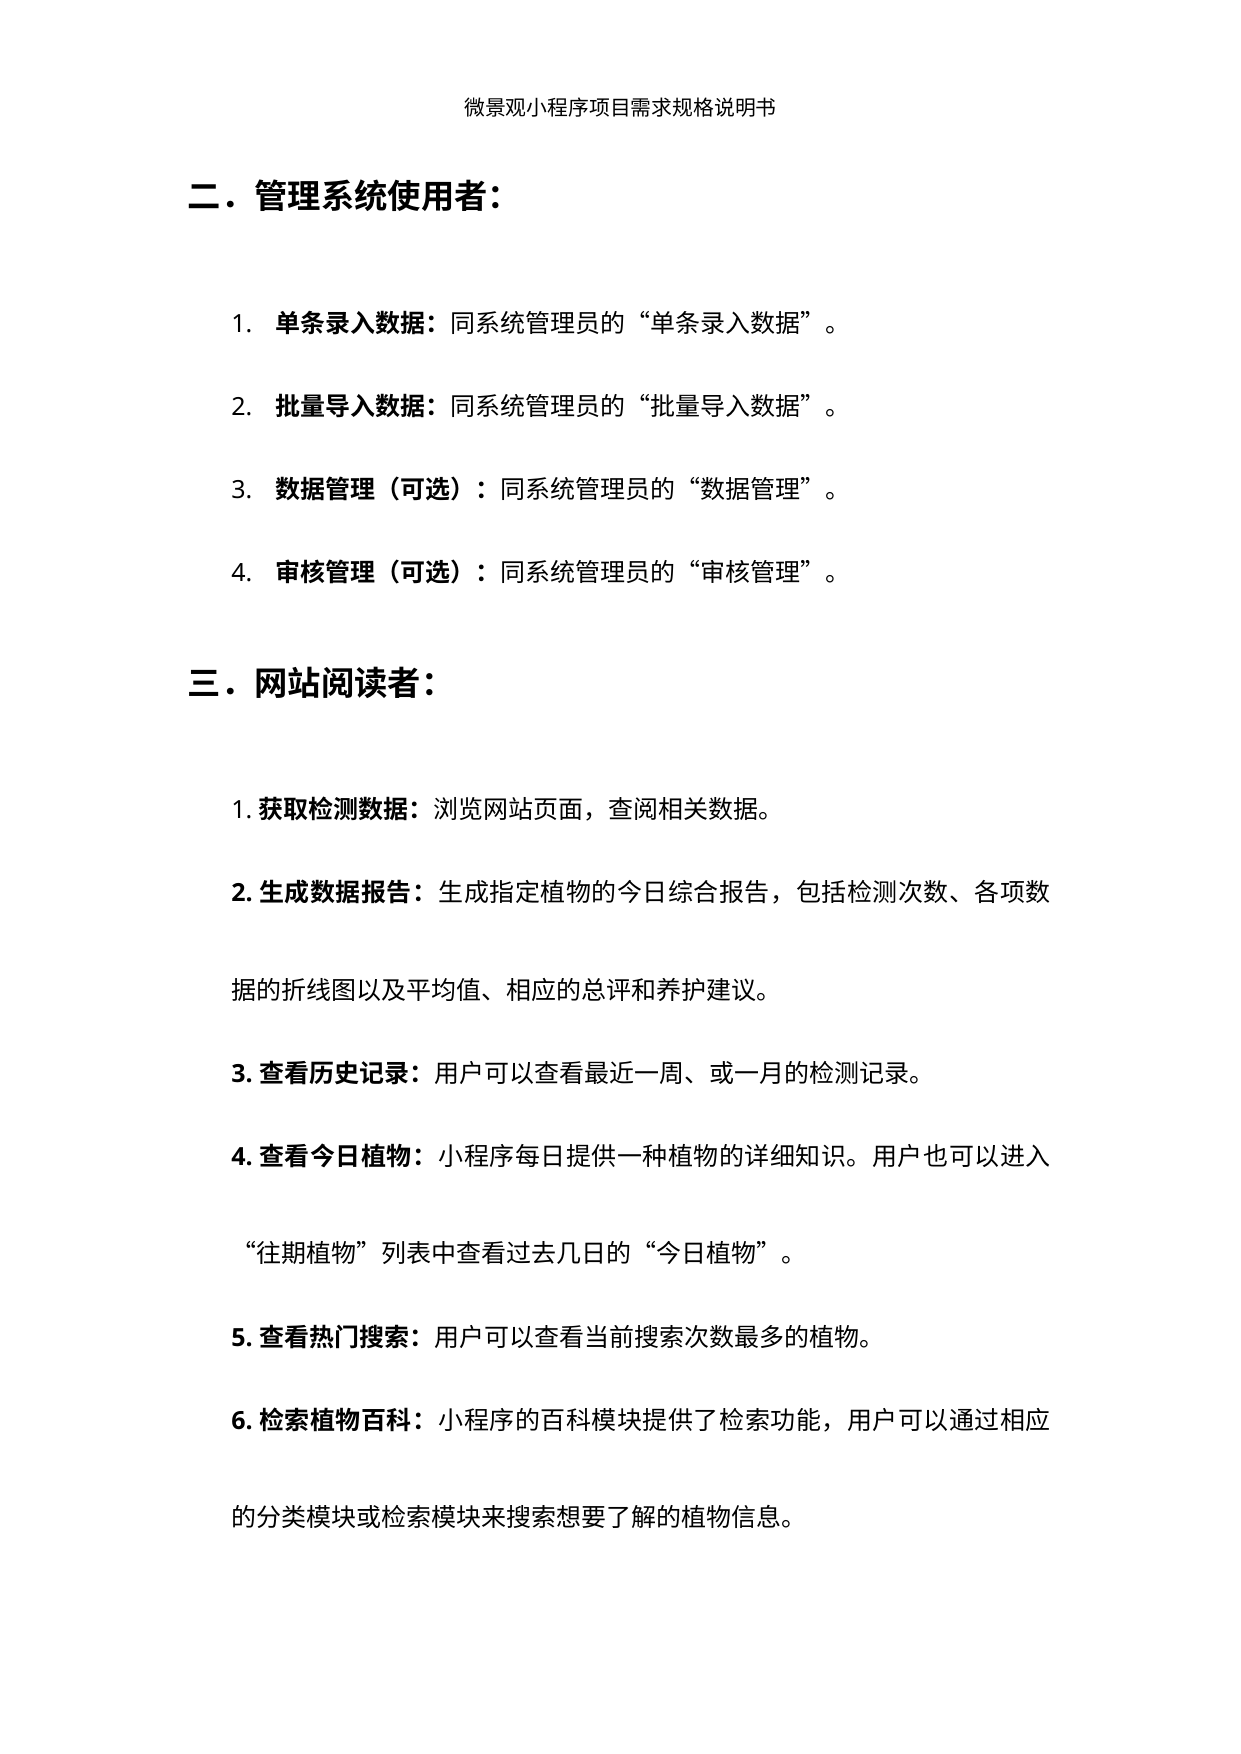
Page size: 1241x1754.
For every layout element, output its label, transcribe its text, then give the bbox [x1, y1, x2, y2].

list 批量导入数据：同系统管理员的“批量导入数据”。 [187, 372, 1053, 437]
subtitle 网站阅读者： [187, 648, 1053, 713]
list 查看热门搜索：用户可以查看当前搜索次数最多的植物。 [231, 1303, 1053, 1368]
list 查看今日植物：小程序每日提供一种植物的详细知识。用户也可以进入“往期植物”列表中查看过去几日的“今日植物”。 [231, 1122, 1053, 1284]
list 检索植物百科：小程序的百科模块提供了检索功能，用户可以通过相应的分类模块或检索模块来搜索想要了解的植物信息。 [231, 1386, 1053, 1548]
list 查看历史记录：用户可以查看最近一周、或一月的检测记录。 [231, 1039, 1053, 1104]
list 审核管理（可选）：同系统管理员的“审核管理”。 [187, 538, 1053, 603]
list 生成数据报告：生成指定植物的今日综合报告，包括检测次数、各项数据的折线图以及平均值、相应的总评和养护建议。 [231, 858, 1053, 1021]
list 数据管理（可选）：同系统管理员的“数据管理”。 [187, 455, 1053, 520]
list 单条录入数据：同系统管理员的“单条录入数据”。 [187, 289, 1053, 354]
list 获取检测数据：浏览网站页面，查阅相关数据。 [231, 775, 1053, 840]
subtitle 管理系统使用者： [187, 162, 1053, 227]
